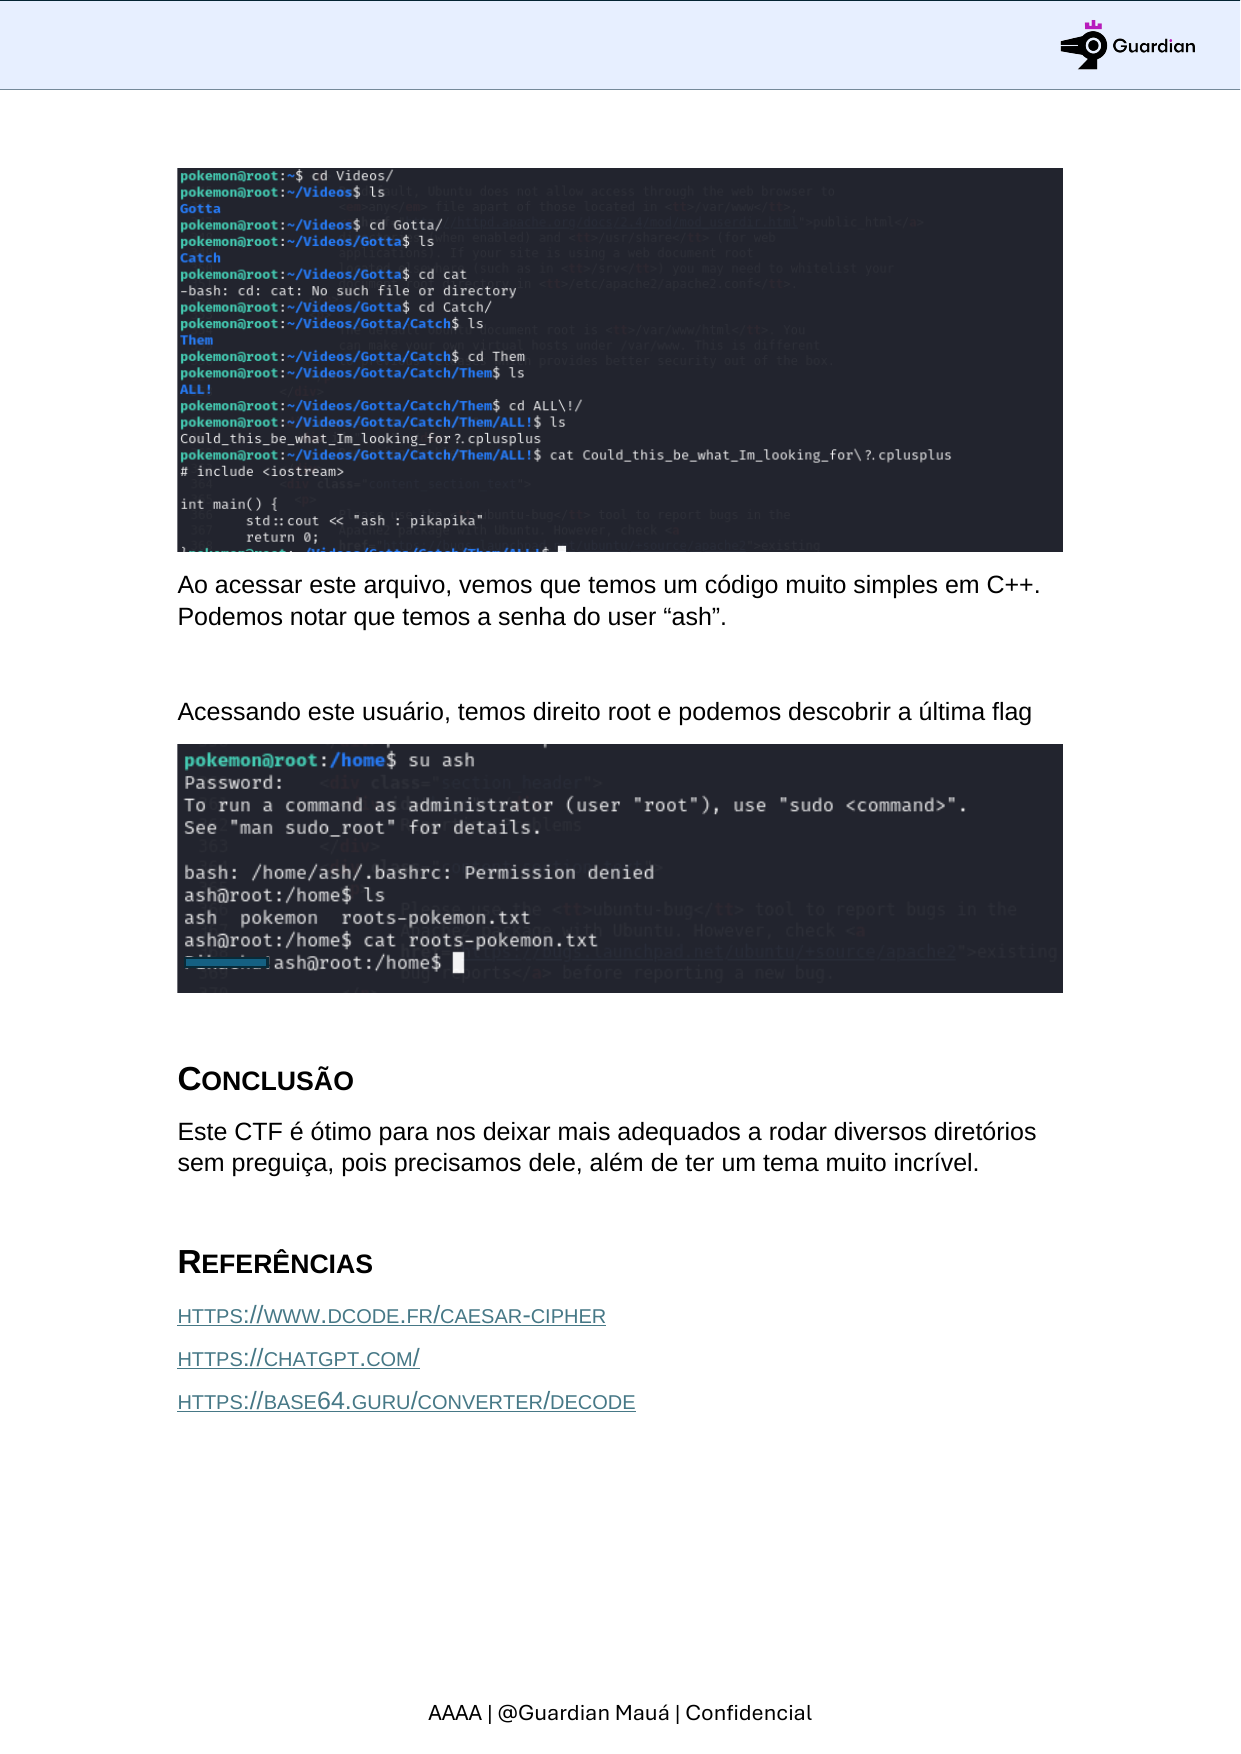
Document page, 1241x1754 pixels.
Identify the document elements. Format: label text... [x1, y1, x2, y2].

text Este CTF é ótimo para nos deixar mais adequados a rodar diversos diretórios sem preguiça, pois precisamos dele, além de ter um tema muito incrível. [177, 1117, 1063, 1176]
text https://www.dcode.fr/caesar-cipher [177, 1300, 1063, 1328]
text https://chatgpt.com/ [177, 1343, 1063, 1372]
picture [0, 2, 1241, 90]
text Referências [177, 1242, 1063, 1281]
text Acessando este usuário, temos direito root e podemos descobrir a última flag [177, 697, 1063, 726]
picture [177, 168, 1063, 552]
picture [177, 744, 1063, 993]
text https://base64.guru/converter/decode [177, 1386, 1063, 1415]
text Ao acessar este arquivo, vemos que temos um código muito simples em C++. Podemos notar que temos a senha do user “ash”. [177, 571, 1063, 630]
text Conclusão [177, 1059, 1063, 1097]
